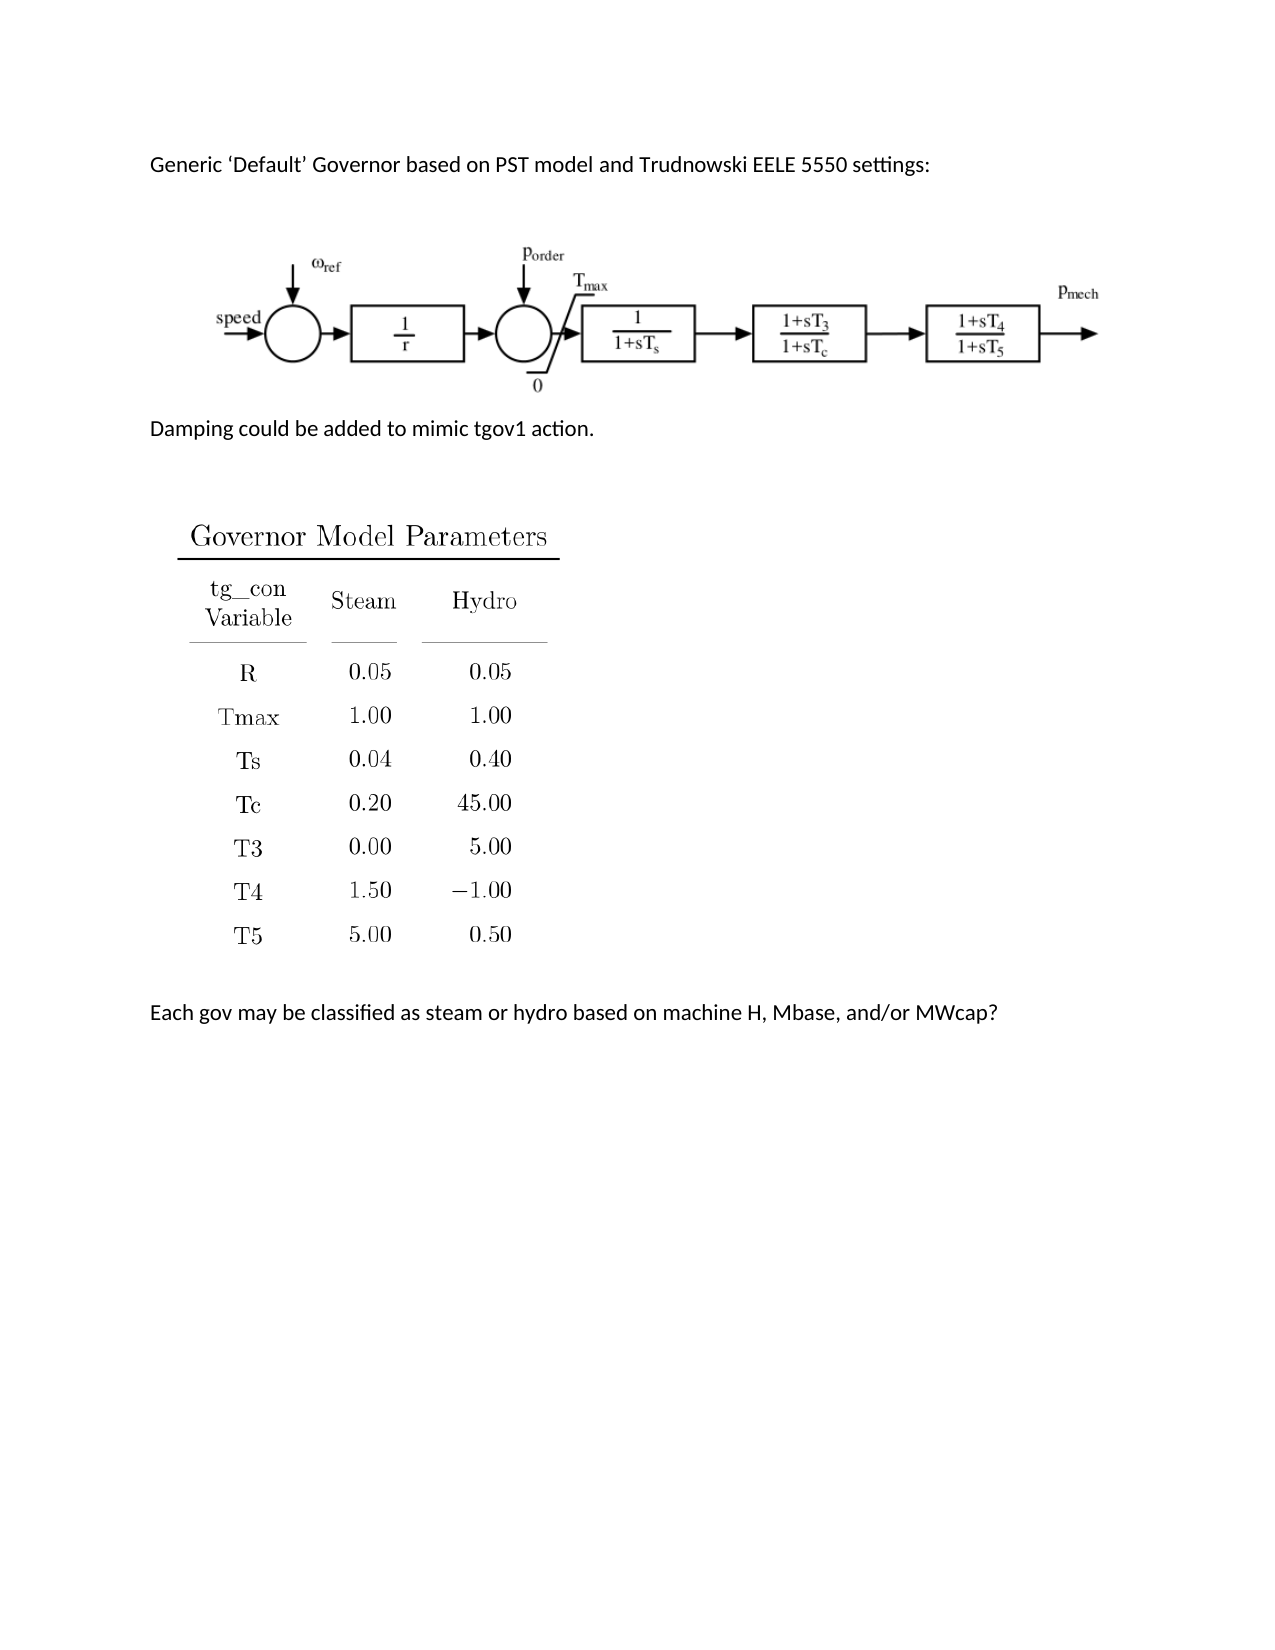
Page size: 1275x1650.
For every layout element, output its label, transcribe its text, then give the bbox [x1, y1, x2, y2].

picture [150, 508, 575, 979]
text Each gov may be classified as steam or hydro based on machine H, Mbase, and/or MWcap? [150, 998, 1125, 1026]
text Generic ‘Default’ Governor based on PST model and Trudnowski EELE 5550 settings: [150, 150, 1125, 178]
text Damping could be added to mimic tgov1 action. [150, 414, 1125, 442]
picture [150, 243, 1125, 396]
